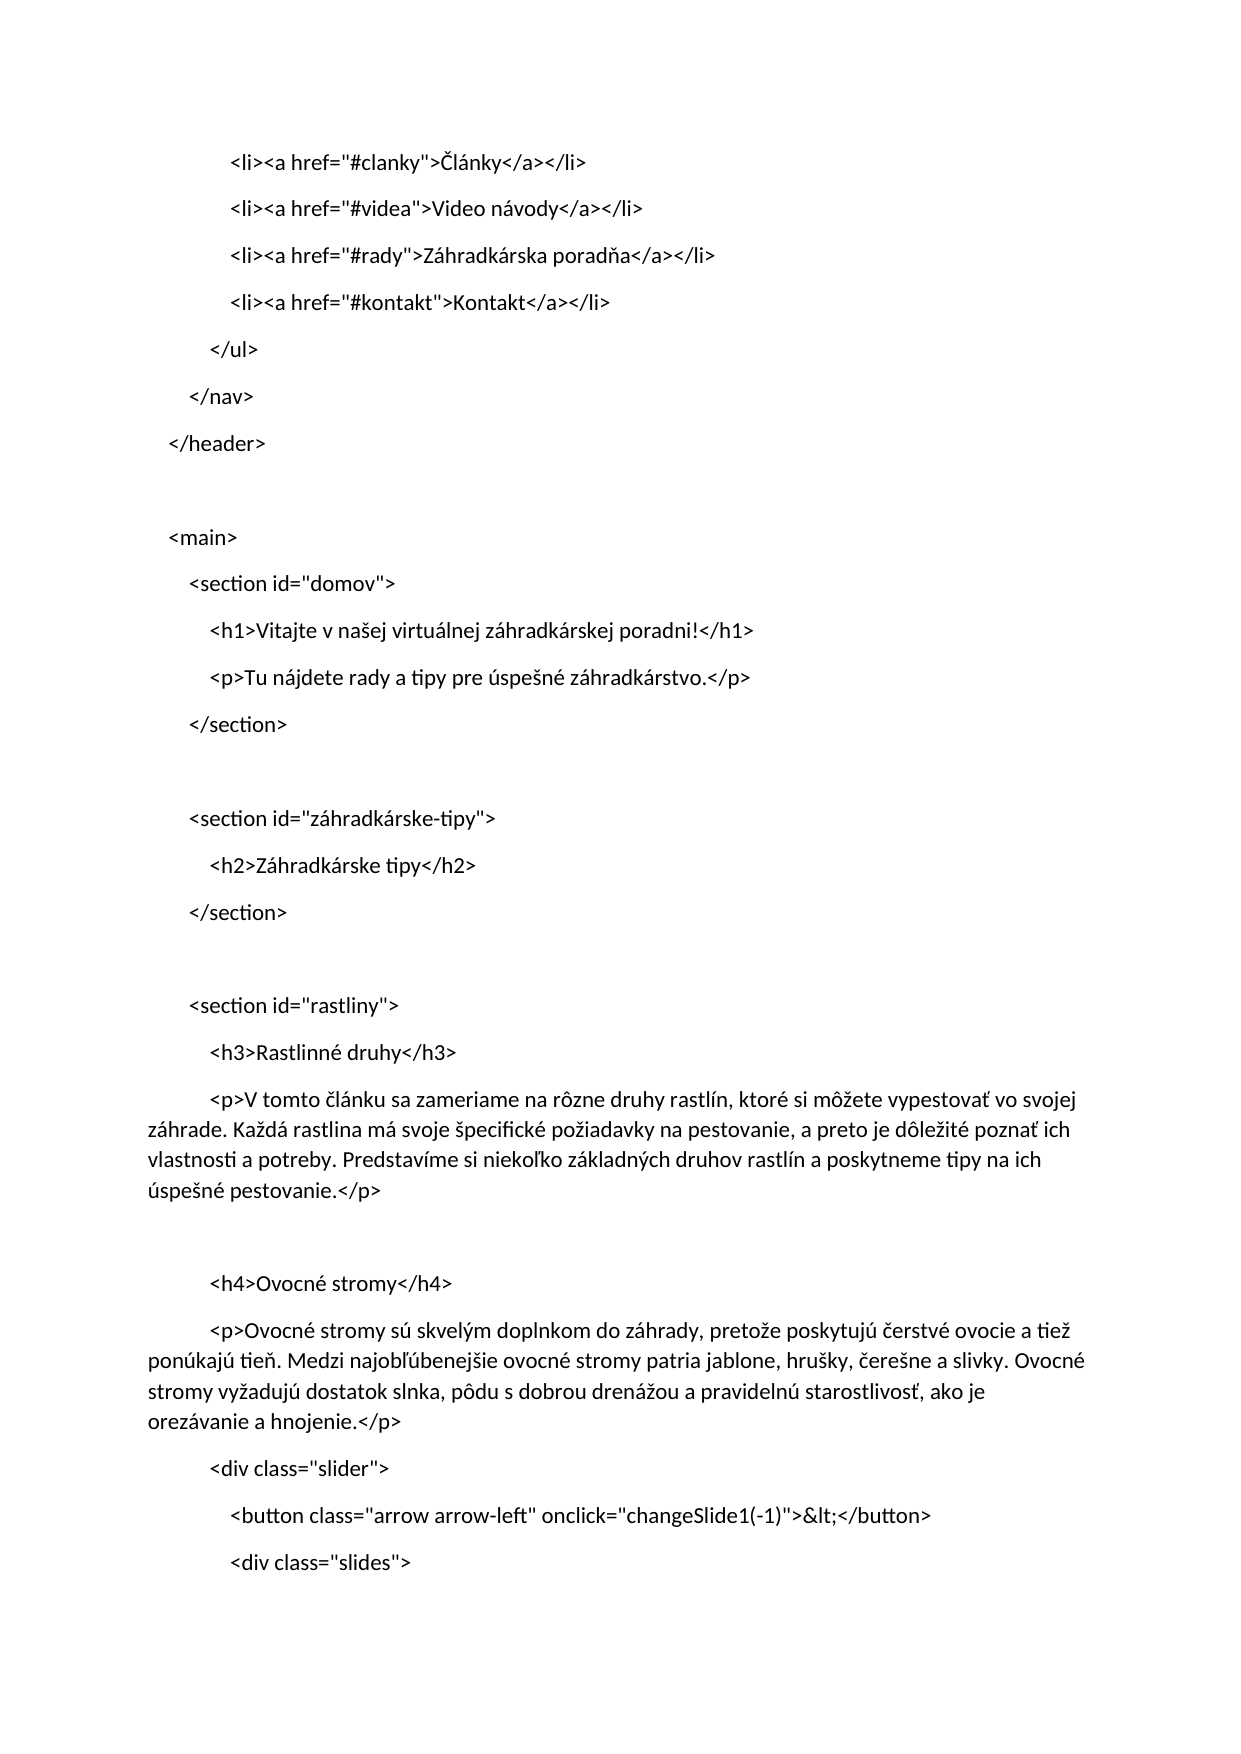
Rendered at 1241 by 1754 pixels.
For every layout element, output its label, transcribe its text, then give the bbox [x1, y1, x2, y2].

text <li><a href="#rady">Záhradkárska poradňa</a></li> [148, 241, 1093, 269]
text <h2>Záhradkárske tipy</h2> [148, 851, 1093, 879]
text </section> [148, 898, 1093, 926]
text <main> [148, 523, 1093, 551]
text <h4>Ovocné stromy</h4> [148, 1269, 1093, 1297]
text <p>V tomto článku sa zameriame na rôzne druhy rastlín, ktoré si môžete vypestovať vo svojej záhrade. Každá rastlina má svoje špecifické požiadavky na pestovanie, a preto je dôležité poznať ich vlastnosti a potreby. Predstavíme si niekoľko základných druhov rastlín a poskytneme tipy na ich úspešné pestovanie.</p> [148, 1085, 1093, 1204]
text <section id="záhradkárske-tipy"> [148, 804, 1093, 832]
text <li><a href="#clanky">Články</a></li> [148, 148, 1093, 176]
text <h1>Vitajte v našej virtuálnej záhradkárskej poradni!</h1> [148, 616, 1093, 644]
text </header> [148, 429, 1093, 457]
text </section> [148, 710, 1093, 738]
text <div class="slider"> [148, 1454, 1093, 1482]
text <p>Ovocné stromy sú skvelým doplnkom do záhrady, pretože poskytujú čerstvé ovocie a tiež ponúkajú tieň. Medzi najobľúbenejšie ovocné stromy patria jablone, hrušky, čerešne a slivky. Ovocné stromy vyžadujú dostatok slnka, pôdu s dobrou drenážou a pravidelnú starostlivosť, ako je orezávanie a hnojenie.</p> [148, 1316, 1093, 1435]
text </ul> [148, 335, 1093, 363]
text <li><a href="#kontakt">Kontakt</a></li> [148, 288, 1093, 316]
text <section id="domov"> [148, 569, 1093, 597]
text <li><a href="#videa">Video návody</a></li> [148, 194, 1093, 222]
text <button class="arrow arrow-left" onclick="changeSlide1(-1)">&lt;</button> [148, 1501, 1093, 1529]
text <h3>Rastlinné druhy</h3> [148, 1038, 1093, 1066]
text <p>Tu nájdete rady a tipy pre úspešné záhradkárstvo.</p> [148, 663, 1093, 691]
text <div class="slides"> [148, 1548, 1093, 1576]
text </nav> [148, 382, 1093, 410]
text <section id="rastliny"> [148, 991, 1093, 1019]
